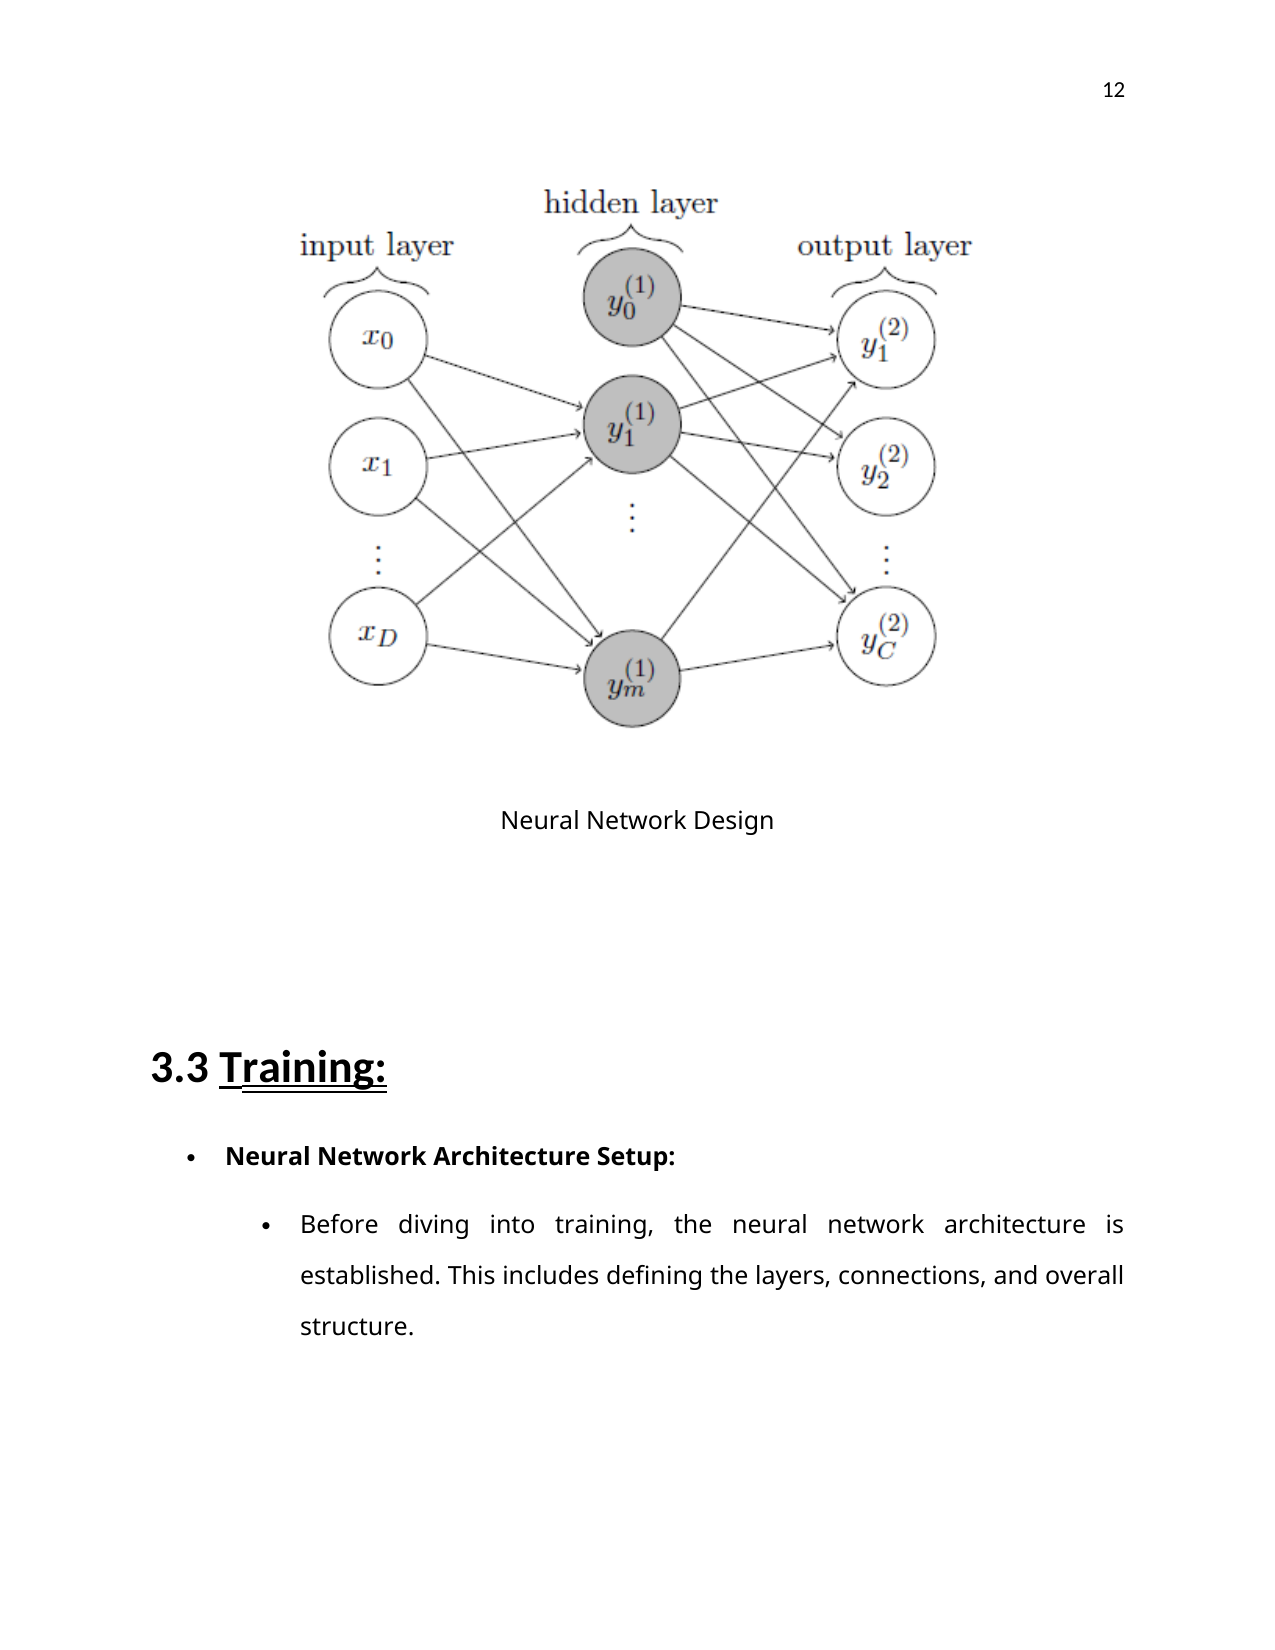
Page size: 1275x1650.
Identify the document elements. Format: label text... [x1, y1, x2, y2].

text Neural Network Design [150, 802, 1125, 836]
list Before diving into training, the neural network architecture is established. This includes defining the layers, connections, and overall structure. [262, 1207, 1125, 1343]
list Neural Network Architecture Setup: [187, 1139, 1125, 1173]
picture [274, 150, 1001, 772]
text 3.3 Training: [150, 1038, 1125, 1094]
